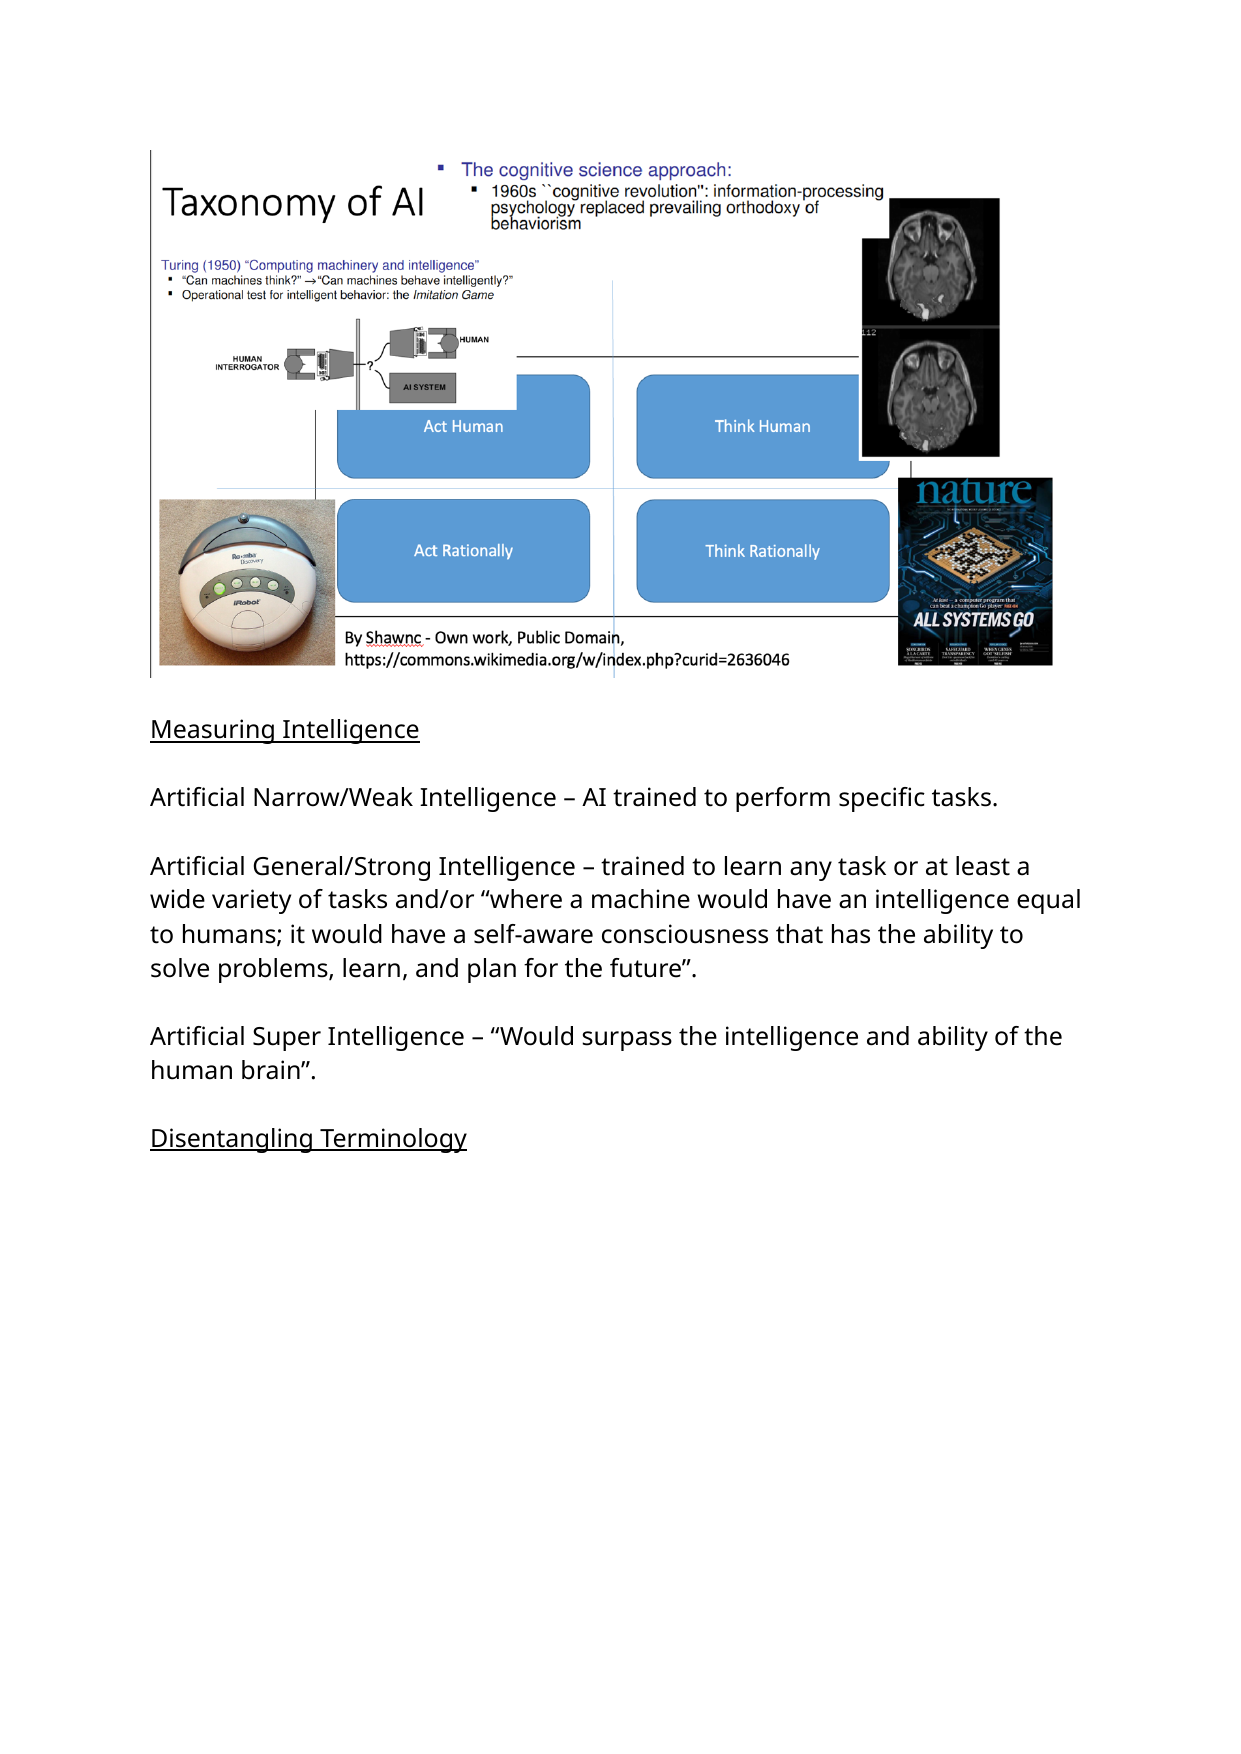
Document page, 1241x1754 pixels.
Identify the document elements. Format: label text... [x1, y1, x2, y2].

text Disentangling Terminology [150, 1121, 1090, 1155]
text Artificial Super Intelligence – “Would surpass the intelligence and ability of the human brain”. [150, 1018, 1090, 1087]
text Artificial Narrow/Weak Intelligence – AI trained to perform specific tasks. [150, 780, 1090, 814]
picture [150, 150, 1091, 678]
text Measuring Intelligence [150, 712, 1090, 746]
text Artificial General/Strong Intelligence – trained to learn any task or at least a wide variety of tasks and/or “where a machine would have an intelligence equal to humans; it would have a self-aware consciousness that has the ability to solve problems, learn, and plan for the future”. [150, 848, 1090, 984]
